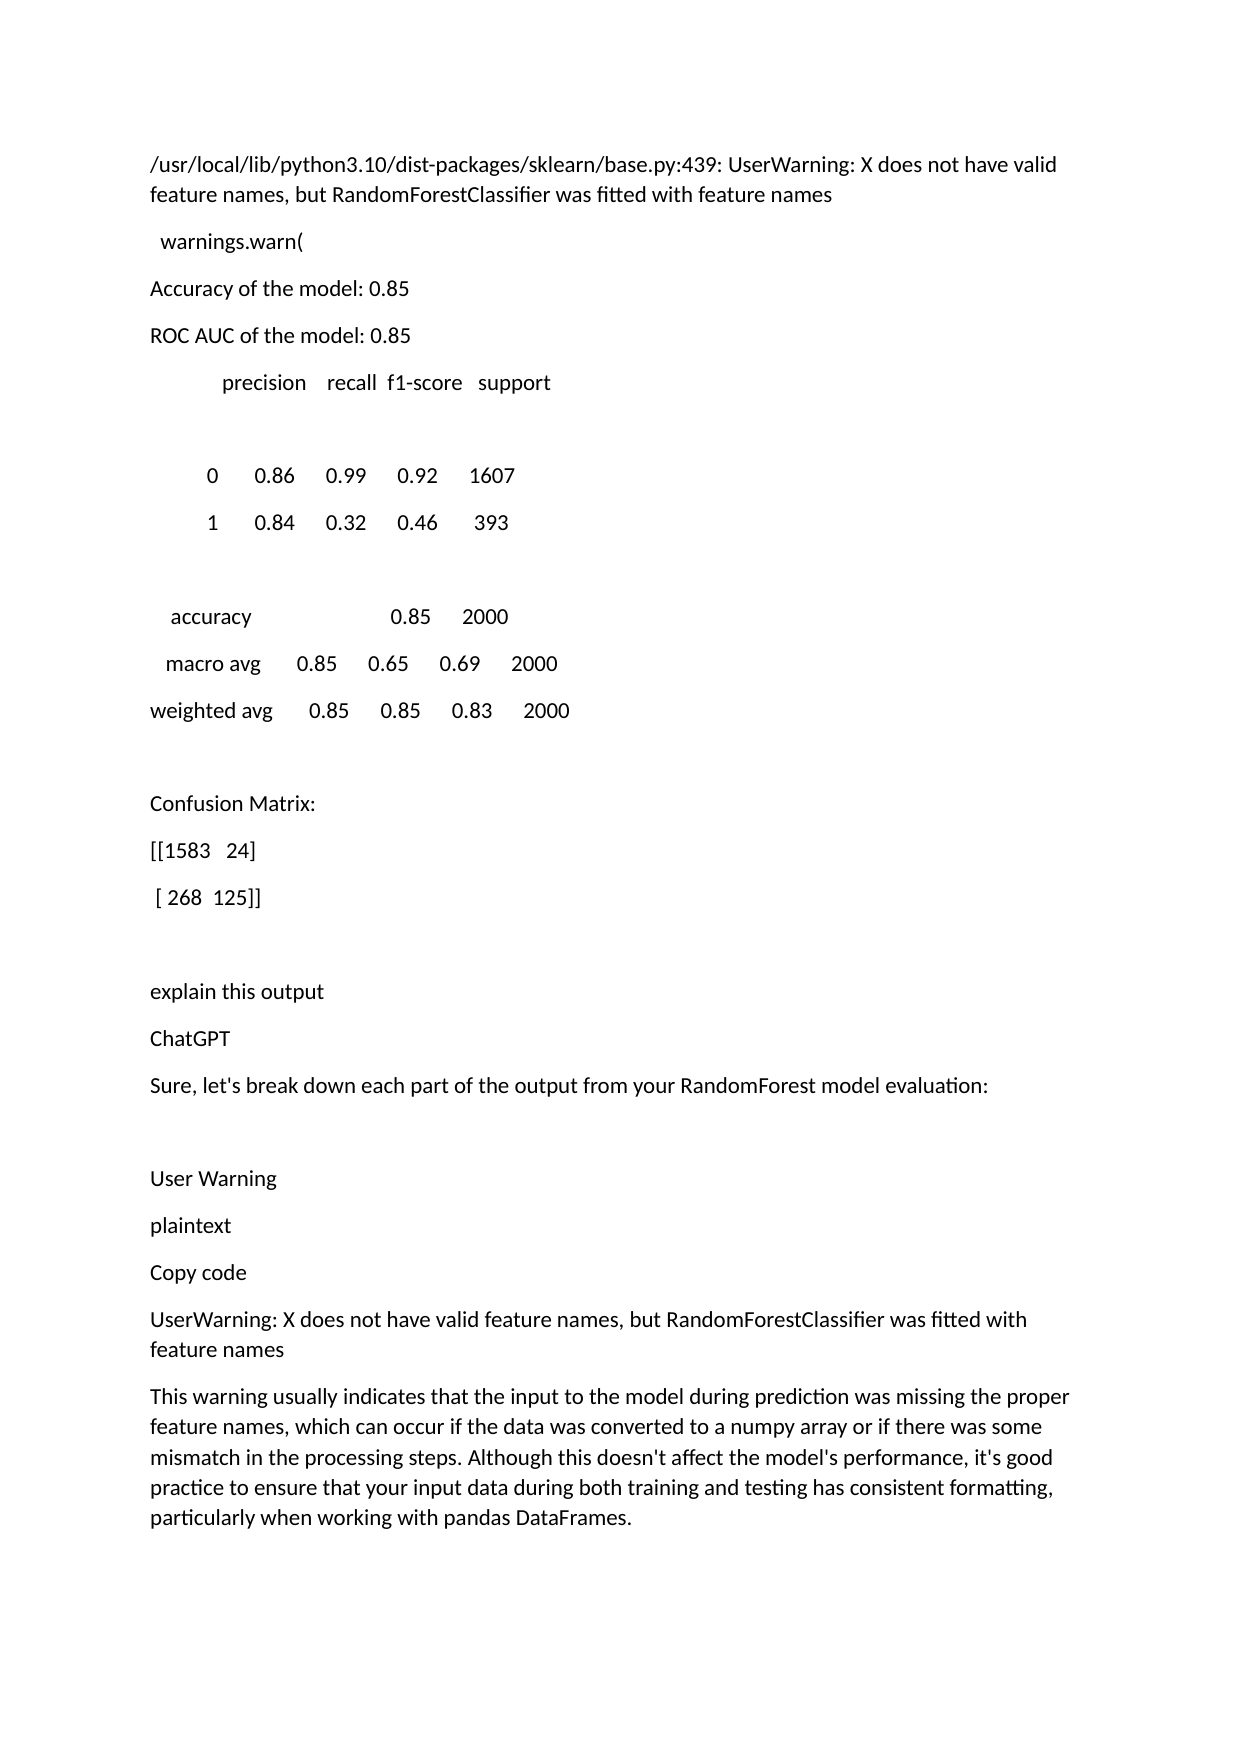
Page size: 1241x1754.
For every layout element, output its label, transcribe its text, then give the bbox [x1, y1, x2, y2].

text weighted avg 0.85 0.85 0.83 2000 [150, 696, 1090, 724]
text UserWarning: X does not have valid feature names, but RandomForestClassifier was fitted with feature names [150, 1305, 1090, 1363]
text [[1583 24] [150, 836, 1090, 864]
text Accuracy of the model: 0.85 [150, 274, 1090, 302]
text precision recall f1-score support [150, 368, 1090, 396]
text macro avg 0.85 0.65 0.69 2000 [150, 649, 1090, 677]
text warnings.warn( [150, 227, 1090, 255]
text This warning usually indicates that the input to the model during prediction was missing the proper feature names, which can occur if the data was converted to a numpy array or if there was some mismatch in the processing steps. Although this doesn't affect the model's performance, it's good practice to ensure that your input data during both training and testing has consistent formatting, particularly when working with pandas DataFrames. [150, 1382, 1090, 1531]
text Sure, let's break down each part of the output from your RandomForest model evaluation: [150, 1071, 1090, 1099]
text explain this output [150, 977, 1090, 1005]
text ChatGPT [150, 1024, 1090, 1052]
text plaintext [150, 1211, 1090, 1239]
text /usr/local/lib/python3.10/dist-packages/sklearn/base.py:439: UserWarning: X does not have valid feature names, but RandomForestClassifier was fitted with feature names [150, 150, 1090, 208]
text 0 0.86 0.99 0.92 1607 [150, 461, 1090, 489]
text Copy code [150, 1258, 1090, 1286]
text accuracy 0.85 2000 [150, 602, 1090, 630]
text User Warning [150, 1164, 1090, 1193]
text ROC AUC of the model: 0.85 [150, 321, 1090, 349]
text 1 0.84 0.32 0.46 393 [150, 508, 1090, 536]
text [ 268 125]] [150, 883, 1090, 911]
text Confusion Matrix: [150, 789, 1090, 818]
